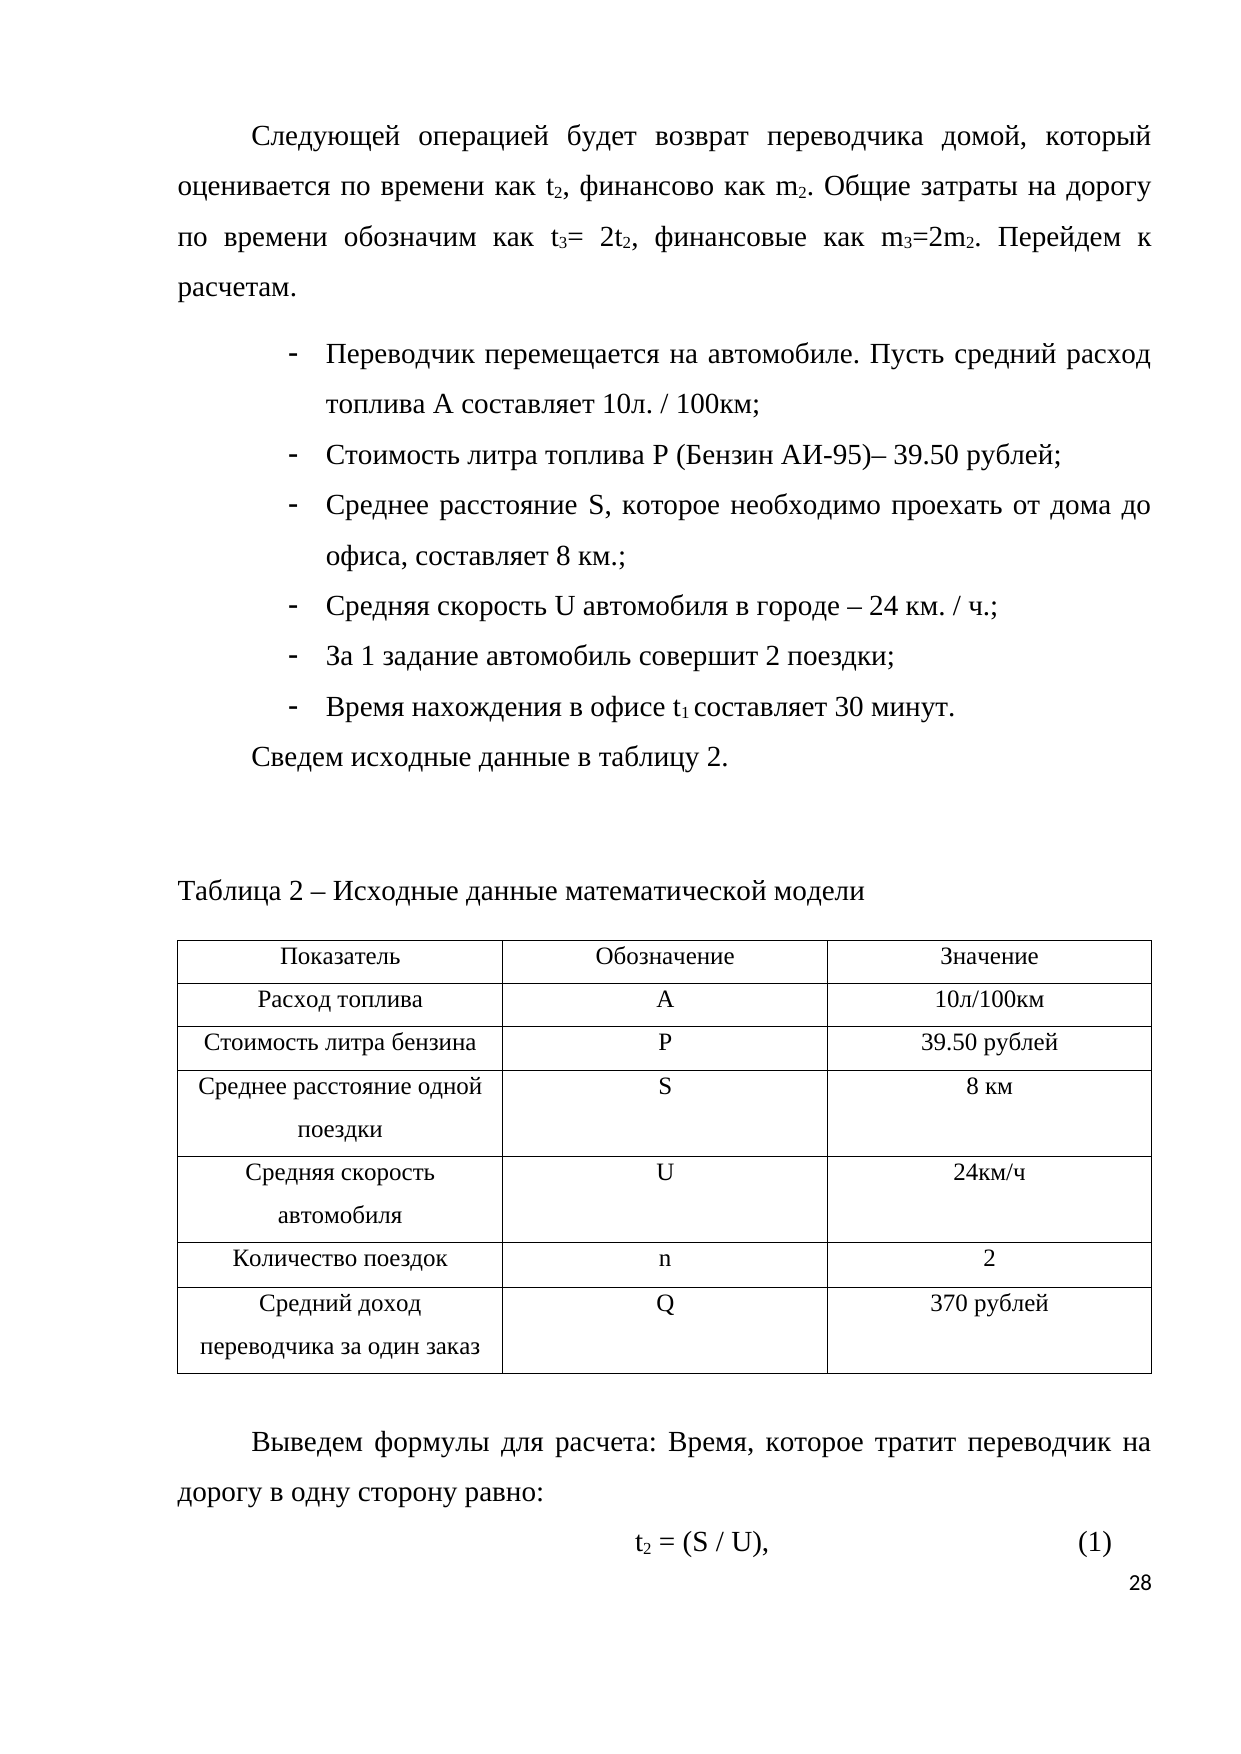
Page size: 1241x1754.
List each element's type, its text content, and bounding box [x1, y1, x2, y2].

table_cell n [503, 1243, 827, 1287]
table_cell 10л/100км [828, 984, 1151, 1026]
text Сведем исходные данные в таблицу 2. [177, 739, 1152, 773]
table_cell 8 км [828, 1071, 1151, 1156]
table_cell Q [503, 1288, 827, 1373]
text t2 = (S / U), (1) [177, 1524, 1152, 1558]
table_cell Средняя скорость автомобиля [178, 1157, 502, 1242]
list Переводчик перемещается на автомобиле. Пусть средний расход топлива A составляет 10л. / 100км; [288, 336, 1152, 420]
list Средняя скорость U автомобиля в городе – 24 км. / ч.; [288, 588, 1152, 622]
list Среднее расстояние S, которое необходимо проехать от дома до офиса, составляет 8 км.; [288, 487, 1152, 571]
table_cell Расход топлива [178, 984, 502, 1026]
table_cell Стоимость литра бензина [178, 1027, 502, 1070]
table_cell 24км/ч [828, 1157, 1151, 1242]
table_cell 39.50 рублей [828, 1027, 1151, 1070]
text Выведем формулы для расчета: Время, которое тратит переводчик на дорогу в одну сторону равно: [177, 1424, 1152, 1508]
table_cell А [503, 984, 827, 1026]
table_header Значение [828, 941, 1151, 983]
list Стоимость литра топлива P (Бензин АИ-95)– 39.50 рублей; [288, 437, 1152, 470]
list За 1 задание автомобиль совершит 2 поездки; [288, 638, 1152, 672]
table_cell 370 рублей [828, 1288, 1151, 1373]
table_cell Среднее расстояние одной поездки [178, 1071, 502, 1156]
table_cell Р [503, 1027, 827, 1070]
text Следующей операцией будет возврат переводчика домой, который оценивается по времени как t2, финансово как m2. Общие затраты на дорогу по времени обозначим как t3= 2t2, финансовые как m3=2m2. Перейдем к расчетам. [177, 118, 1152, 303]
table_cell U [503, 1157, 827, 1242]
table_cell Средний доход переводчика за один заказ [178, 1288, 502, 1373]
table_header Обозначение [503, 941, 827, 983]
text Таблица 2 – Исходные данные математической модели [177, 873, 1152, 907]
list Время нахождения в офисе t1 составляет 30 минут. [288, 689, 1152, 722]
table_cell S [503, 1071, 827, 1156]
table_cell Количество поездок [178, 1243, 502, 1287]
table_cell 2 [828, 1243, 1151, 1287]
table_header Показатель [178, 941, 502, 983]
